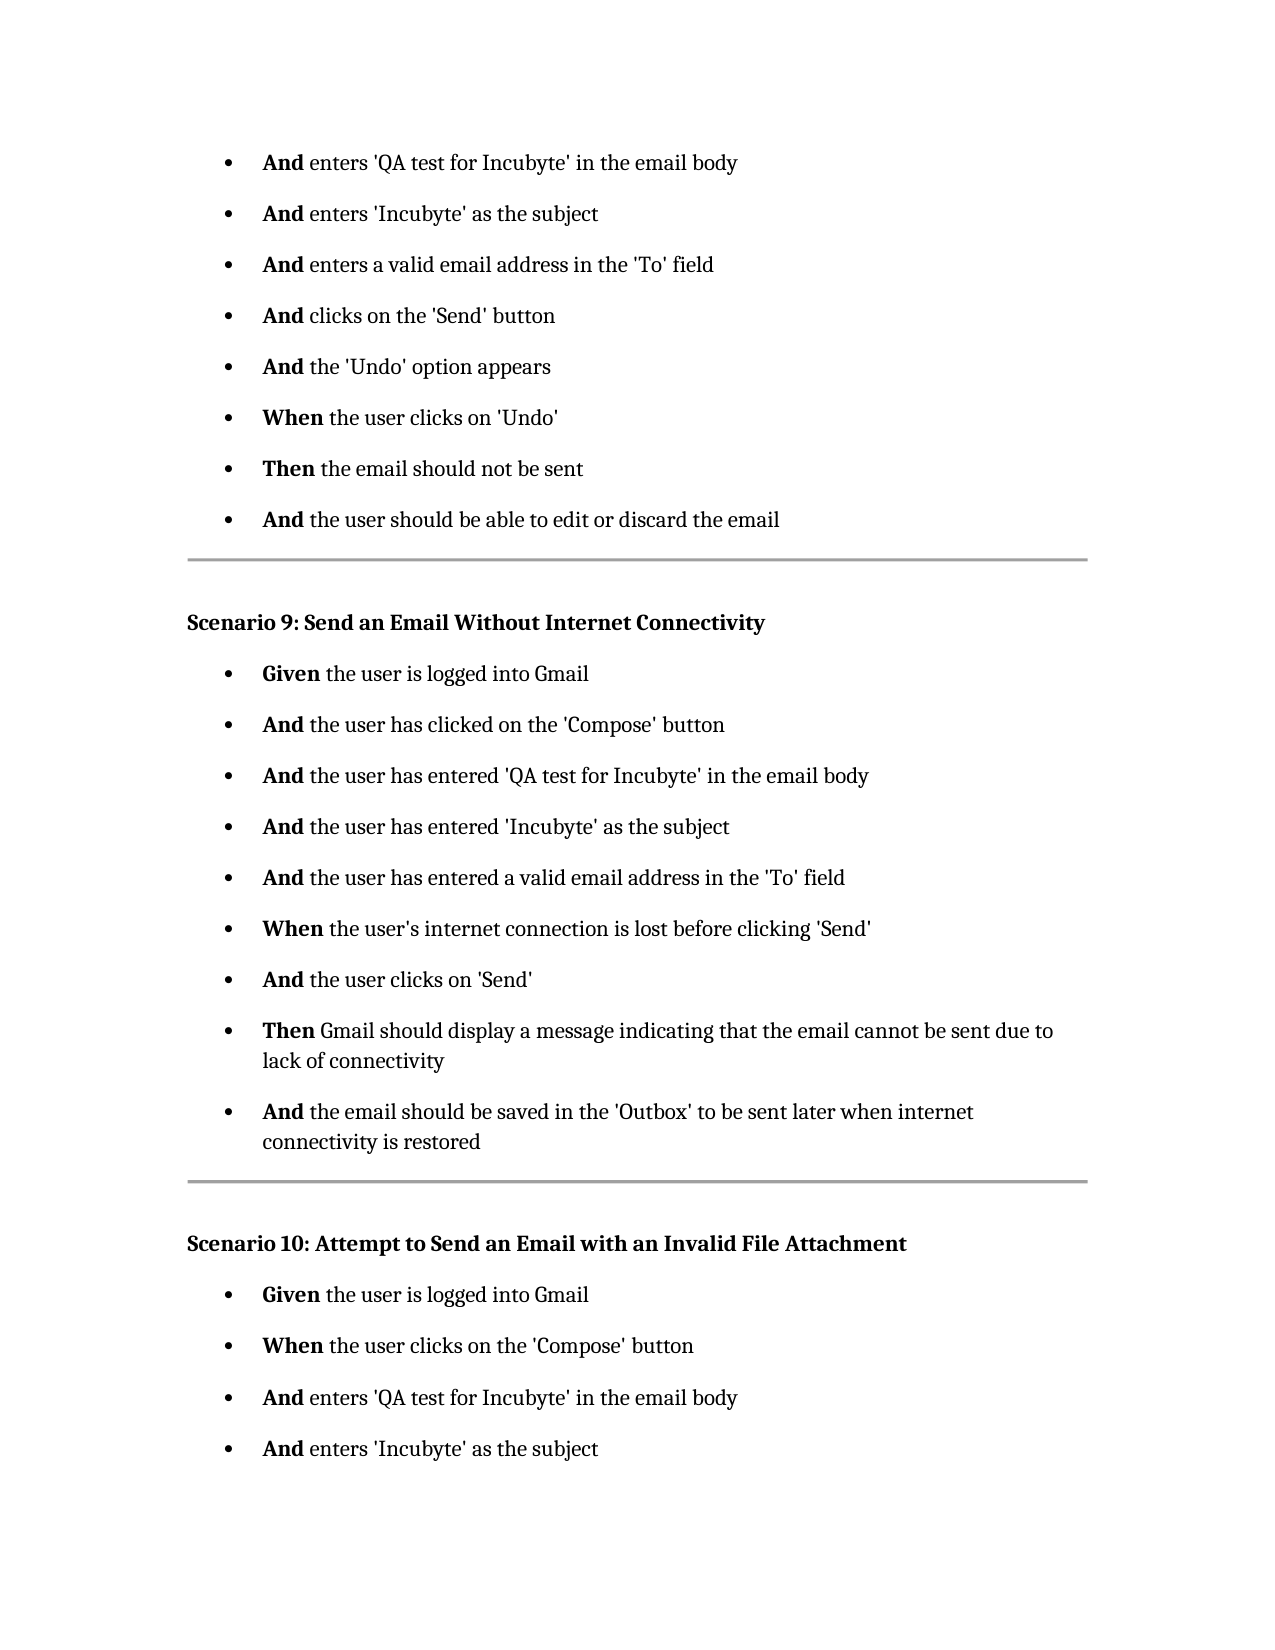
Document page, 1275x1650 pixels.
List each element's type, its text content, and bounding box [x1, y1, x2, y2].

list And the user has entered 'Incubyte' as the subject [225, 813, 1087, 840]
list And the user has entered a valid email address in the 'To' field [225, 864, 1087, 891]
list And the user should be able to edit or discard the email [225, 507, 1087, 534]
list And the user clicks on 'Send' [225, 967, 1087, 993]
text Scenario 9: Send an Email Without Internet Connectivity [187, 609, 1087, 636]
list And the user has entered 'QA test for Incubyte' in the email body [225, 762, 1087, 789]
list And the user has clicked on the 'Compose' button [225, 711, 1087, 738]
list And the email should be saved in the 'Outbox' to be sent later when internet connectivity is restored [225, 1099, 1087, 1156]
list And enters 'Incubyte' as the subject [225, 201, 1087, 227]
list When the user clicks on 'Undo' [225, 405, 1087, 432]
list Then Gmail should display a message indicating that the email cannot be sent due to lack of connectivity [225, 1018, 1087, 1074]
list And enters a valid email address in the 'To' field [225, 252, 1087, 278]
list And enters 'QA test for Incubyte' in the email body [225, 1384, 1087, 1411]
list Then the email should not be sent [225, 456, 1087, 483]
list When the user clicks on the 'Compose' button [225, 1333, 1087, 1360]
list And enters 'Incubyte' as the subject [225, 1435, 1087, 1462]
text Scenario 10: Attempt to Send an Email with an Invalid File Attachment [187, 1231, 1087, 1258]
list And enters 'QA test for Incubyte' in the email body [225, 150, 1087, 176]
list Given the user is logged into Gmail [225, 660, 1087, 687]
list And clicks on the 'Send' button [225, 303, 1087, 329]
list And the 'Undo' option appears [225, 354, 1087, 381]
list Given the user is logged into Gmail [225, 1282, 1087, 1309]
list When the user's internet connection is lost before clicking 'Send' [225, 916, 1087, 942]
